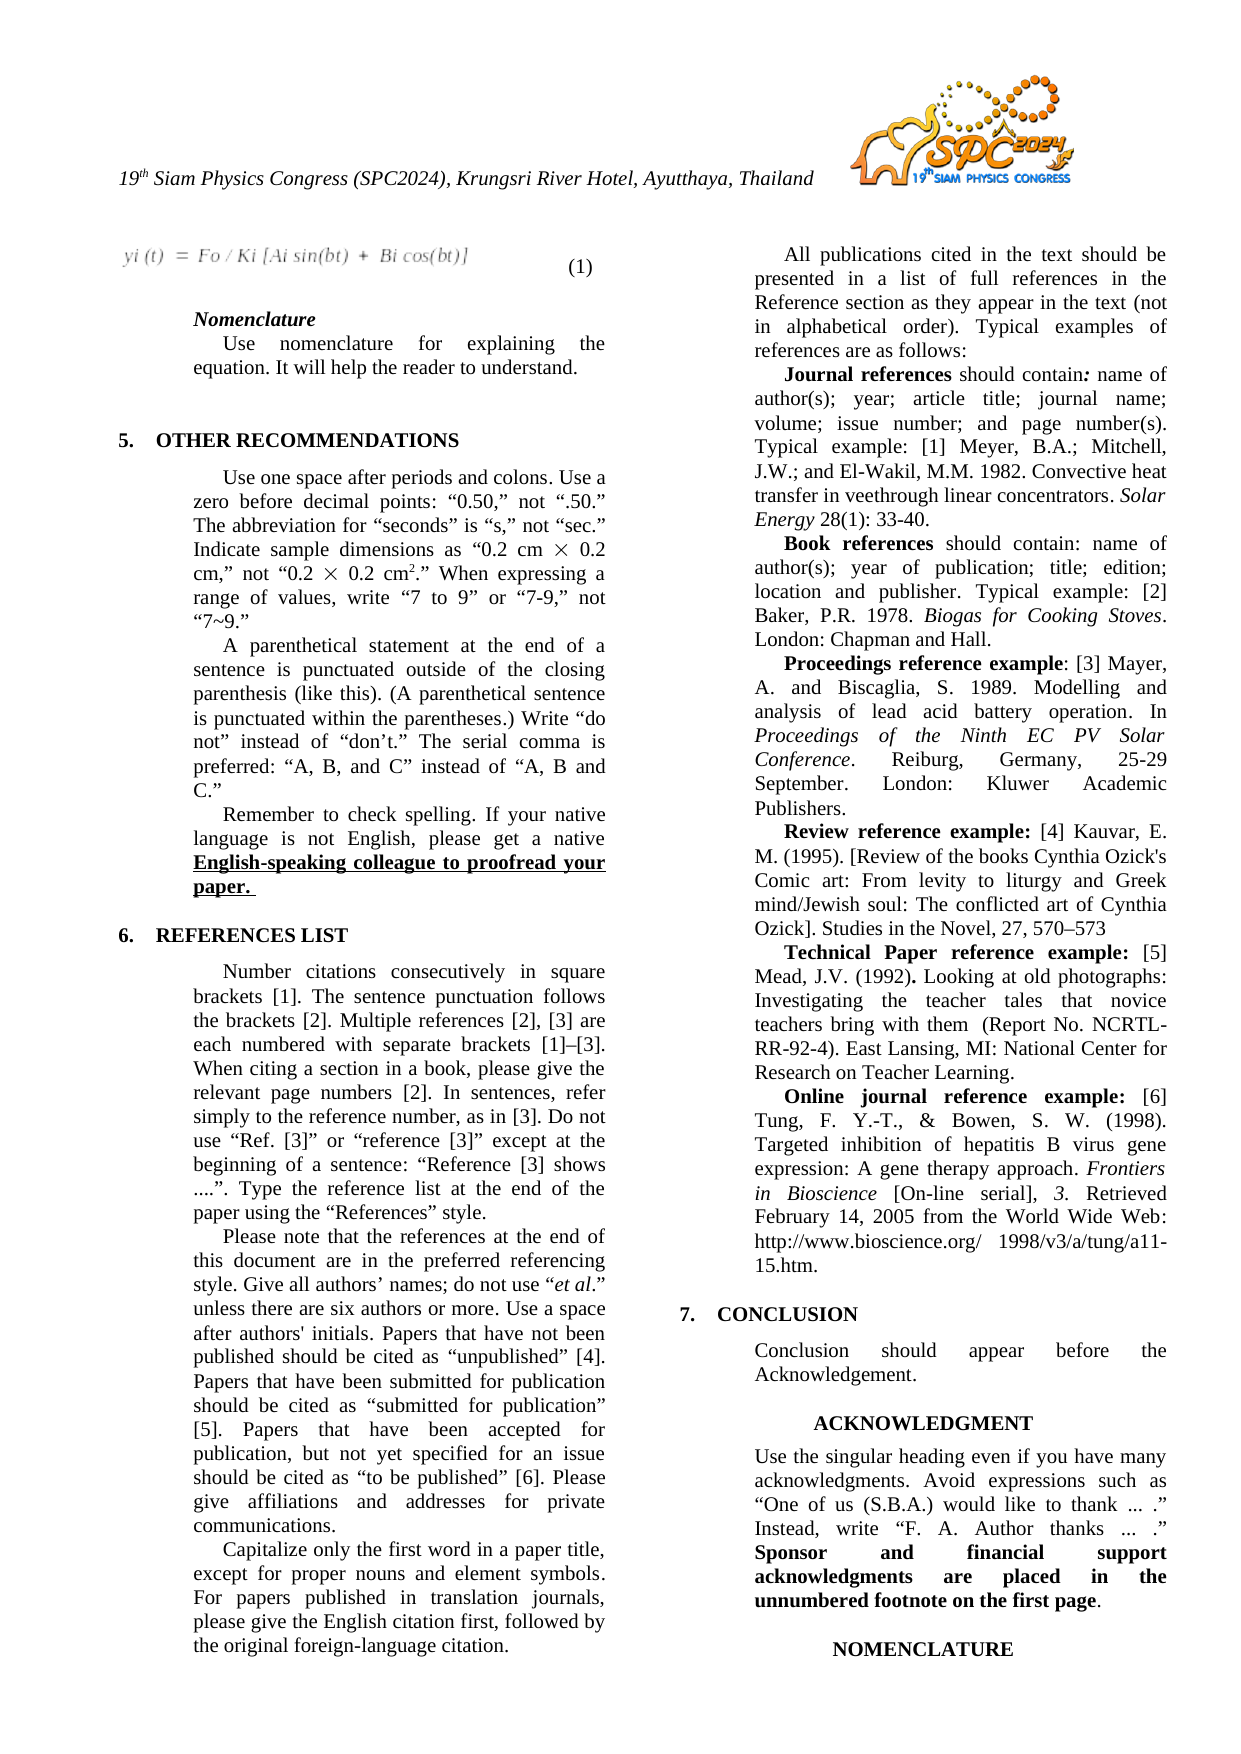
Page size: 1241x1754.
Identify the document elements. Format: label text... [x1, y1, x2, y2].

subtitle Nomenclature [679, 1637, 1167, 1661]
text Please note that the references at the end of this document are in the preferred referencing style. Give all authors’ names; do not use “et al.” unless there are six authors or more. Use a space after authors' initials. Papers that have not been published should be cited as “unpublished” [4]. Papers that have been submitted for publication should be cited as “submitted for publication” [5]. Papers that have been accepted for publication, but not yet specified for an issue should be cited as “to be published” [6]. Please give affiliations and addresses for private communications. [193, 1224, 606, 1537]
text Technical Paper reference example: [5] Mead, J.V. (1992). Looking at old photographs: Investigating the teacher tales that novice teachers bring with them (Report No. NCRTL-RR-92-4). , : for Research on Teacher Learning. [754, 940, 1167, 1084]
text Review reference example: [4] Kauvar, E. M. (1995). [Review of the books Cynthia Ozick's Comic art: From levity to liturgy and Greek mind/Jewish soul: The conflicted art of Cynthia Ozick]. Studies in the Novel, 27, 570–573 [754, 819, 1167, 940]
subtitle CONCLUSION [679, 1302, 1167, 1326]
text Capitalize only the first word in a paper title, except for proper nouns and element symbols. For papers published in translation journals, please give the English citation first, followed by the original foreign-language citation. [193, 1537, 606, 1657]
subtitle Acknowledgment [679, 1411, 1167, 1435]
text Book references should contain: name of author(s); year of publication; title; edition; location and publisher. Typical example: [2] Baker, P.R. 1978. Biogas for Cooking Stoves. : Chapman and Hall. [754, 531, 1167, 651]
text Use the singular heading even if you have many acknowledgments. Avoid expressions such as “One of us (S.B.A.) would like to thank ... .” Instead, write “F. A. Author thanks ... .” Sponsor and financial support acknowledgments are placed in the unnumbered footnote on the first page. [754, 1444, 1167, 1612]
text Journal references should contain: name of author(s); year; article title; journal name; volume; issue number; and page number(s). Typical example: [1] Meyer, B.A.; Mitchell, J.W.; and El-Wakil, M.M. 1982. Convective heat transfer in veethrough linear concentrators. Solar Energy 28(1): 33-40. [754, 362, 1167, 531]
text Conclusion should appear before the Acknowledgement. [754, 1338, 1167, 1386]
text All publications cited in the text should be presented in a list of full references in the Reference section as they appear in the text (not in alphabetical order). Typical examples of references are as follows: [754, 242, 1167, 362]
text Proceedings reference example: [3] Mayer, A. and Biscaglia, S. 1989. Modelling and analysis of lead acid battery operation. In Proceedings of the Ninth EC PV Solar Conference. Reiburg, Germany, 25-29 September. : Kluwer Academic Publishers. [754, 651, 1167, 819]
text Number citations consecutively in square brackets [1]. The sentence punctuation follows the brackets [2]. Multiple references [2], [3] are each numbered with separate brackets [1]–[3]. When citing a section in a book, please give the relevant page numbers [2]. In sentences, refer simply to the reference number, as in [3]. Do not use “Ref. [3]” or “reference [3]” except at the beginning of a sentence: “Reference [3] shows ....”. Type the reference list at the end of the paper using the “References” style. [193, 959, 606, 1224]
picture [850, 73, 1074, 186]
text Nomenclature [193, 307, 606, 331]
subtitle REFERENCES LIST [118, 923, 606, 947]
text Use one space after periods and colons. Use a zero before decimal points: “0.50,” not “.50.” The abbreviation for “seconds” is “s,” not “sec.” Indicate sample dimensions as “0.2 cm 0.2 cm,” not “0.2 0.2 cm2.” When expressing a range of values, write “7 to 9” or “7-9,” not “7~9.” [193, 465, 606, 633]
text Online journal reference example: [6] Tung, F. Y.-T., & Bowen, S. W. (1998). Targeted inhibition of hepatitis B virus gene expression: A gene therapy approach. Frontiers in Bioscience [On-line serial], 3. Retrieved February 14, 2005 from the World Wide Web: http://www.bioscience.org/ 1998/v3/a/tung/a11-15.htm. [754, 1084, 1167, 1277]
text A parenthetical statement at the end of a sentence is punctuated outside of the closing parenthesis (like this). (A parenthetical sentence is punctuated within the parentheses.) Write “do not” instead of “don’t.” The serial comma is preferred: “A, B, and C” instead of “A, B and C.” [193, 633, 606, 802]
text Remember to check spelling. If your native language is not English, please get a native English-speaking colleague to proofread your paper. [193, 872, 606, 898]
text Remember to check spelling. If your native language is not English, please get a native English-speaking colleague to proofread your paper. [193, 802, 606, 871]
text Use nomenclature for explaining the equation. It will help the reader to understand. [193, 331, 606, 379]
text (1) [118, 242, 606, 278]
subtitle OTHER RECOMMENDATIONS [118, 428, 606, 452]
